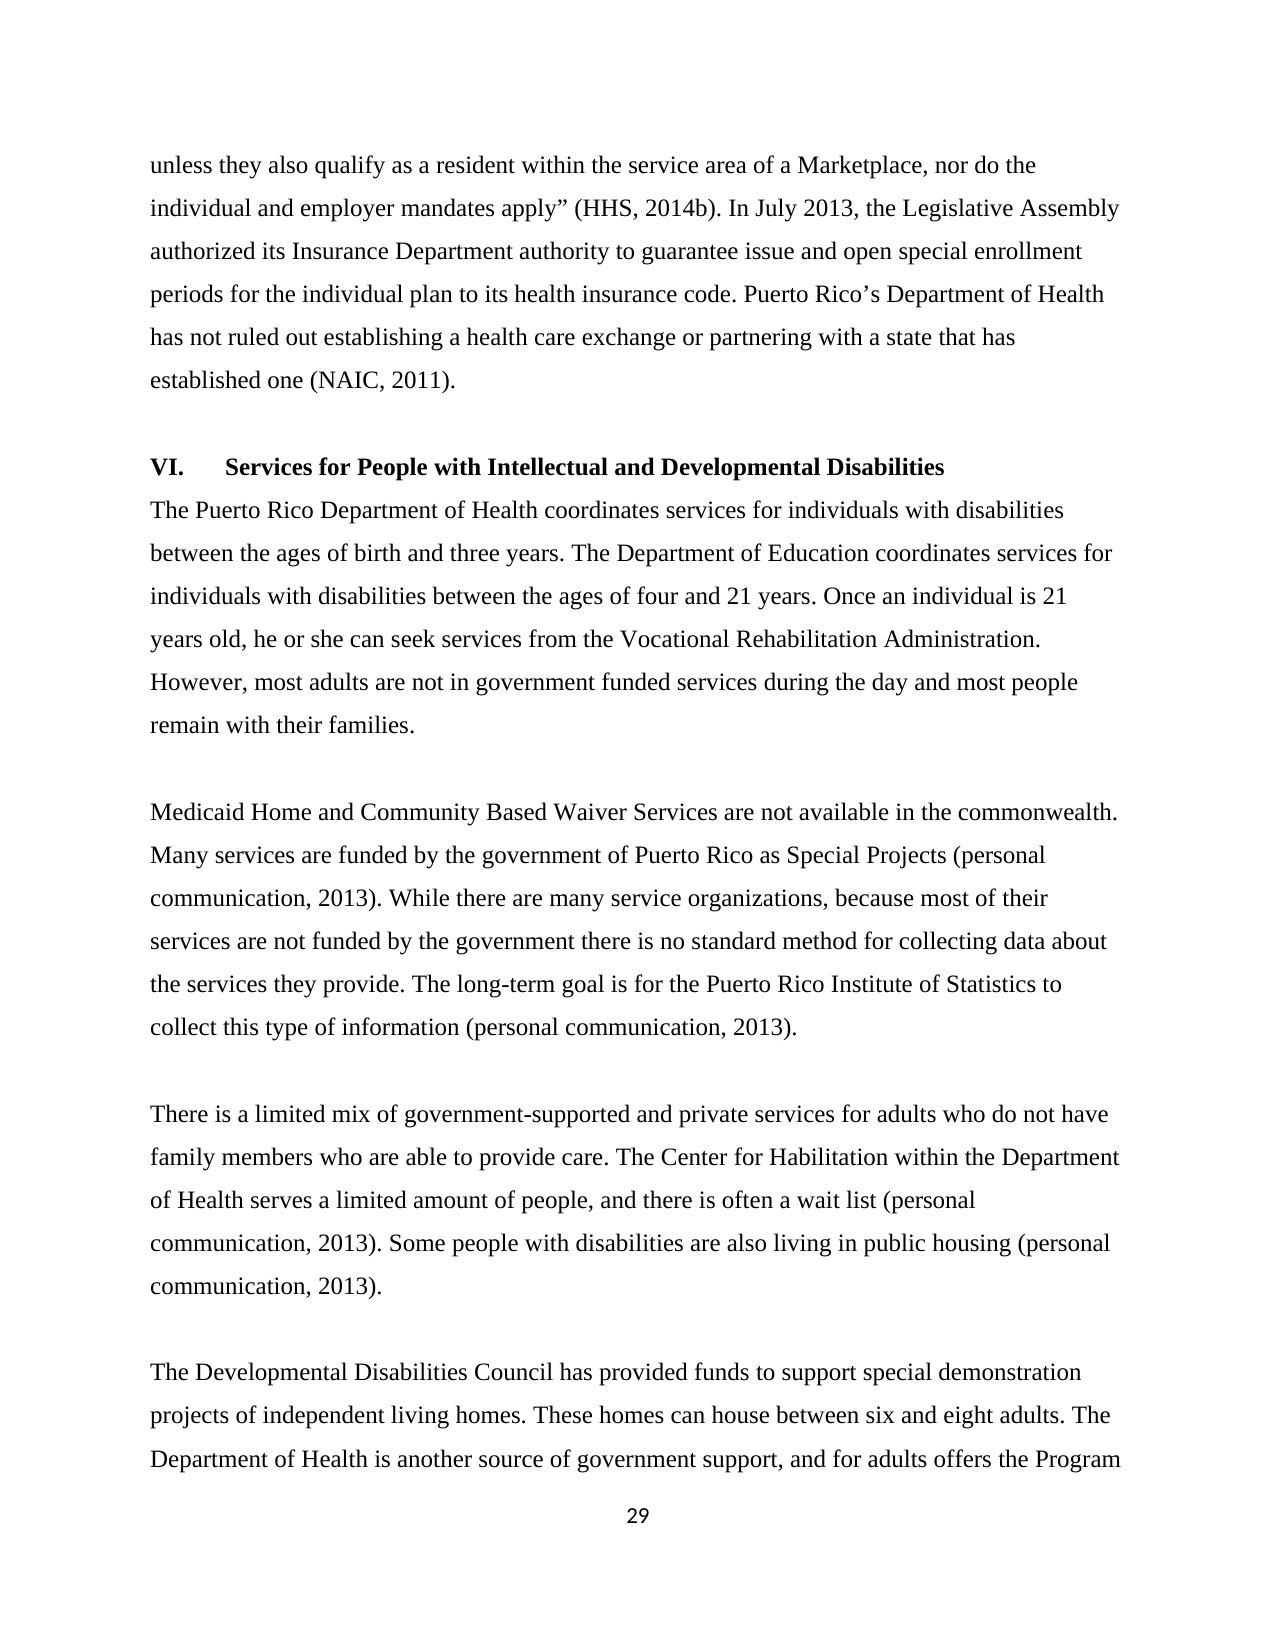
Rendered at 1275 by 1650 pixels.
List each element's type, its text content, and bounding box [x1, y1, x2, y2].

text VI. Services for People with Intellectual and Developmental Disabilities [150, 452, 1125, 481]
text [150, 1357, 1125, 1472]
text The Puerto Rico Department of Health coordinates services for individuals with disabilities between the ages of birth and three years. The Department of Education coordinates services for individuals with disabilities between the ages of four and 21 years. Once an individual is 21 years old, he or she can seek services from the Vocational Rehabilitation Administration. However, most adults are not in government funded services during the day and most people remain with their families. [150, 495, 1125, 739]
text Medicaid Home and Community Based Waiver Services are not available in the commonwealth. Many services are funded by the government of Puerto Rico as Special Projects (personal communication, 2013). While there are many service organizations, because most of their services are not funded by the government there is no standard method for collecting data about the services they provide. The long-term goal is for the Puerto Rico Institute of Statistics to collect this type of information (personal communication, 2013). [150, 797, 1125, 1041]
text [150, 150, 1125, 394]
text There is a limited mix of government-supported and private services for adults who do not have family members who are able to provide care. The Center for Habilitation within the Department of Health serves a limited amount of people, and there is often a wait list (personal communication, 2013). Some people with disabilities are also living in public housing (personal communication, 2013). [150, 1099, 1125, 1300]
